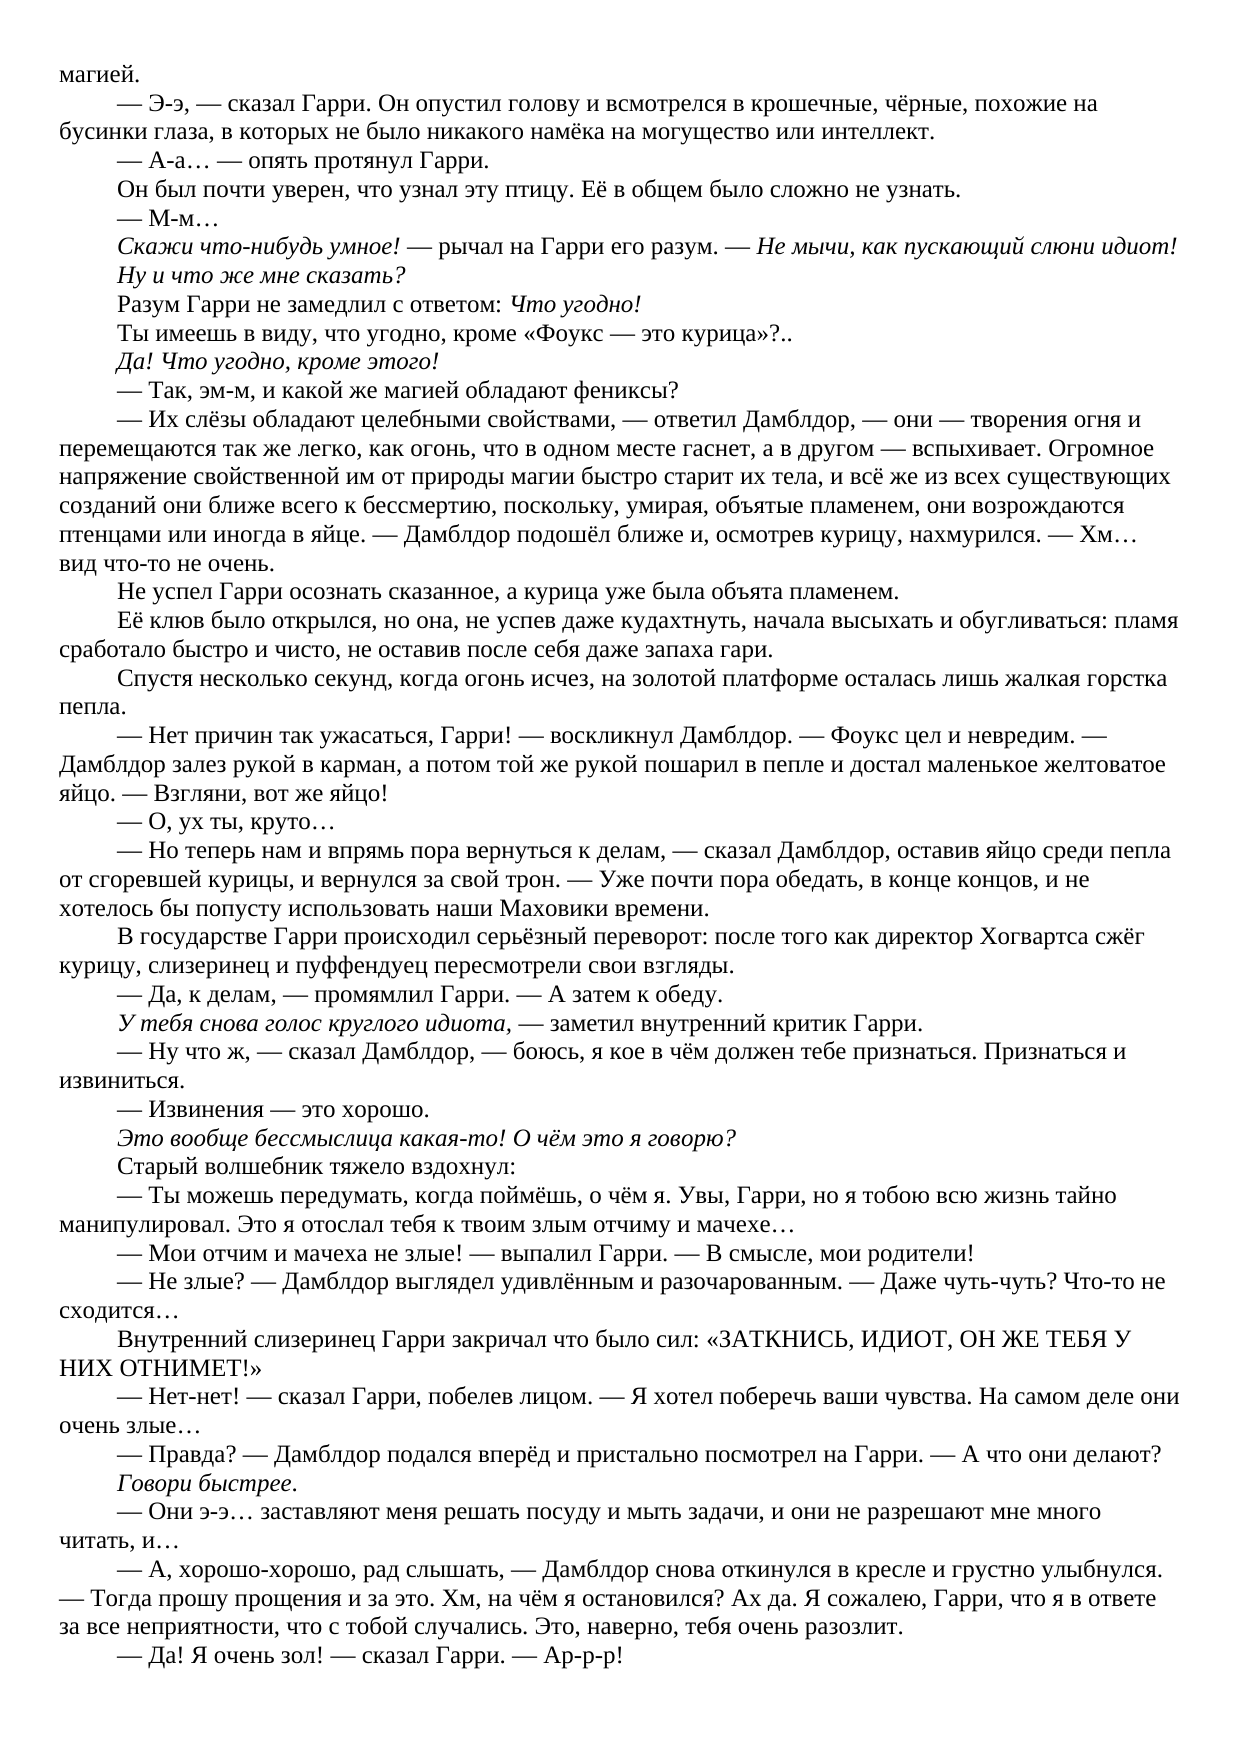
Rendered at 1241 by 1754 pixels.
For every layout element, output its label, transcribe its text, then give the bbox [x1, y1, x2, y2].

text В государстве Гарри происходил серьёзный переворот: после того как директор Хогвартса сжёг курицу, слизеринец и пуффендуец пересмотрели свои взгляды. [59, 921, 1181, 979]
text — А, хорошо-хорошо, рад слышать, — Дамблдор снова откинулся в кресле и грустно улыбнулся. — Тогда прошу прощения и за это. Хм, на чём я остановился? Ах да. Я сожалею, Гарри, что я в ответе за все неприятности, что с тобой случались. Это, наверно, тебя очень разозлит. [59, 1554, 1181, 1640]
text — Нет-нет! — сказал Гарри, побелев лицом. — Я хотел поберечь ваши чувства. На самом деле они очень злые… [59, 1381, 1181, 1439]
text Её клюв было открылся, но она, не успев даже кудахтнуть, начала высыхать и обугливаться: пламя сработало быстро и чисто, не оставив после себя даже запаха гари. [59, 605, 1181, 663]
text Скажи что-нибудь умное! — рычал на Гарри его разум. — Не мычи, как пускающий слюни идиот! [59, 231, 1181, 260]
text Ты имеешь в виду, что угодно, кроме «Фоукс — это курица»?.. [59, 318, 1181, 346]
text — Мои отчим и мачеха не злые! — выпалил Гарри. — В смысле, мои родители! [59, 1238, 1181, 1266]
text Внутренний слизеринец Гарри закричал что было сил: «ЗАТКНИСЬ, ИДИОТ, ОН ЖЕ ТЕБЯ У НИХ ОТНИМЕТ!» [59, 1324, 1181, 1381]
text Не успел Гарри осознать сказанное, а курица уже была объята пламенем. [59, 576, 1181, 605]
text Спустя несколько секунд, когда огонь исчез, на золотой платформе осталась лишь жалкая горстка пепла. [59, 663, 1181, 720]
text Это вообще бессмыслица какая-то! О чём это я говорю? [59, 1123, 1181, 1151]
text — Да! Я очень зол! — сказал Гарри. — Ар-р-р! [59, 1640, 1181, 1669]
text — Но теперь нам и впрямь пора вернуться к делам, — сказал Дамблдор, оставив яйцо среди пепла от сгоревшей курицы, и вернулся за свой трон. — Уже почти пора обедать, в конце концов, и не хотелось бы попусту использовать наши Маховики времени. [59, 835, 1181, 921]
text — М-м… [59, 203, 1181, 231]
text — Они э-э… заставляют меня решать посуду и мыть задачи, и они не разрешают мне много читать, и… [59, 1496, 1181, 1554]
text — Не злые? — Дамблдор выглядел удивлённым и разочарованным. — Даже чуть-чуть? Что-то не сходится… [59, 1266, 1181, 1324]
text Разум Гарри не замедлил с ответом: Что угодно! [59, 289, 1181, 318]
text — Извинения — это хорошо. [59, 1094, 1181, 1123]
text — А-а… — опять протянул Гарри. [59, 145, 1181, 174]
text Ну и что же мне сказать? [59, 260, 1181, 289]
text — Правда? — Дамблдор подался вперёд и пристально посмотрел на Гарри. — А что они делают? [59, 1439, 1181, 1468]
text — Ну что ж, — сказал Дамблдор, — боюсь, я кое в чём должен тебе признаться. Признаться и извиниться. [59, 1036, 1181, 1094]
text Он был почти уверен, что узнал эту птицу. Её в общем было сложно не узнать. [59, 174, 1181, 203]
text — Ты можешь передумать, когда поймёшь, о чём я. Увы, Гарри, но я тобою всю жизнь тайно манипулировал. Это я отослал тебя к твоим злым отчиму и мачехе… [59, 1180, 1181, 1238]
text Старый волшебник тяжело вздохнул: [59, 1151, 1181, 1180]
text — Их слёзы обладают целебными свойствами, — ответил Дамблдор, — они — творения огня и перемещаются так же легко, как огонь, что в одном месте гаснет, а в другом — вспыхивает. Огромное напряжение свойственной им от природы магии быстро старит их тела, и всё же из всех существующих созданий они ближе всего к бессмертию, поскольку, умирая, объятые пламенем, они возрождаются птенцами или иногда в яйце. — Дамблдор подошёл ближе и, осмотрев курицу, нахмурился. — Хм… вид что-то не очень. [59, 404, 1181, 576]
text Да! Что угодно, кроме этого! [59, 346, 1181, 375]
text — Нет причин так ужасаться, Гарри! — воскликнул Дамблдор. — Фоукс цел и невредим. — Дамблдор залез рукой в карман, а потом той же рукой пошарил в пепле и достал маленькое желтоватое яйцо. — Взгляни, вот же яйцо! [59, 720, 1181, 806]
text У тебя снова голос круглого идиота, — заметил внутренний критик Гарри. [59, 1008, 1181, 1036]
text — Да, к делам, — промямлил Гарри. — А затем к обеду. [59, 979, 1181, 1008]
text Говори быстрее. [59, 1468, 1181, 1496]
text — Так, эм-м, и какой же магией обладают фениксы? [59, 375, 1181, 404]
text — Фоукс — это феникс, — сказал Дамблдор, — очень редкое существо, обладающее сильной магией. [59, 59, 1181, 88]
text — О, ух ты, круто… [59, 806, 1181, 835]
